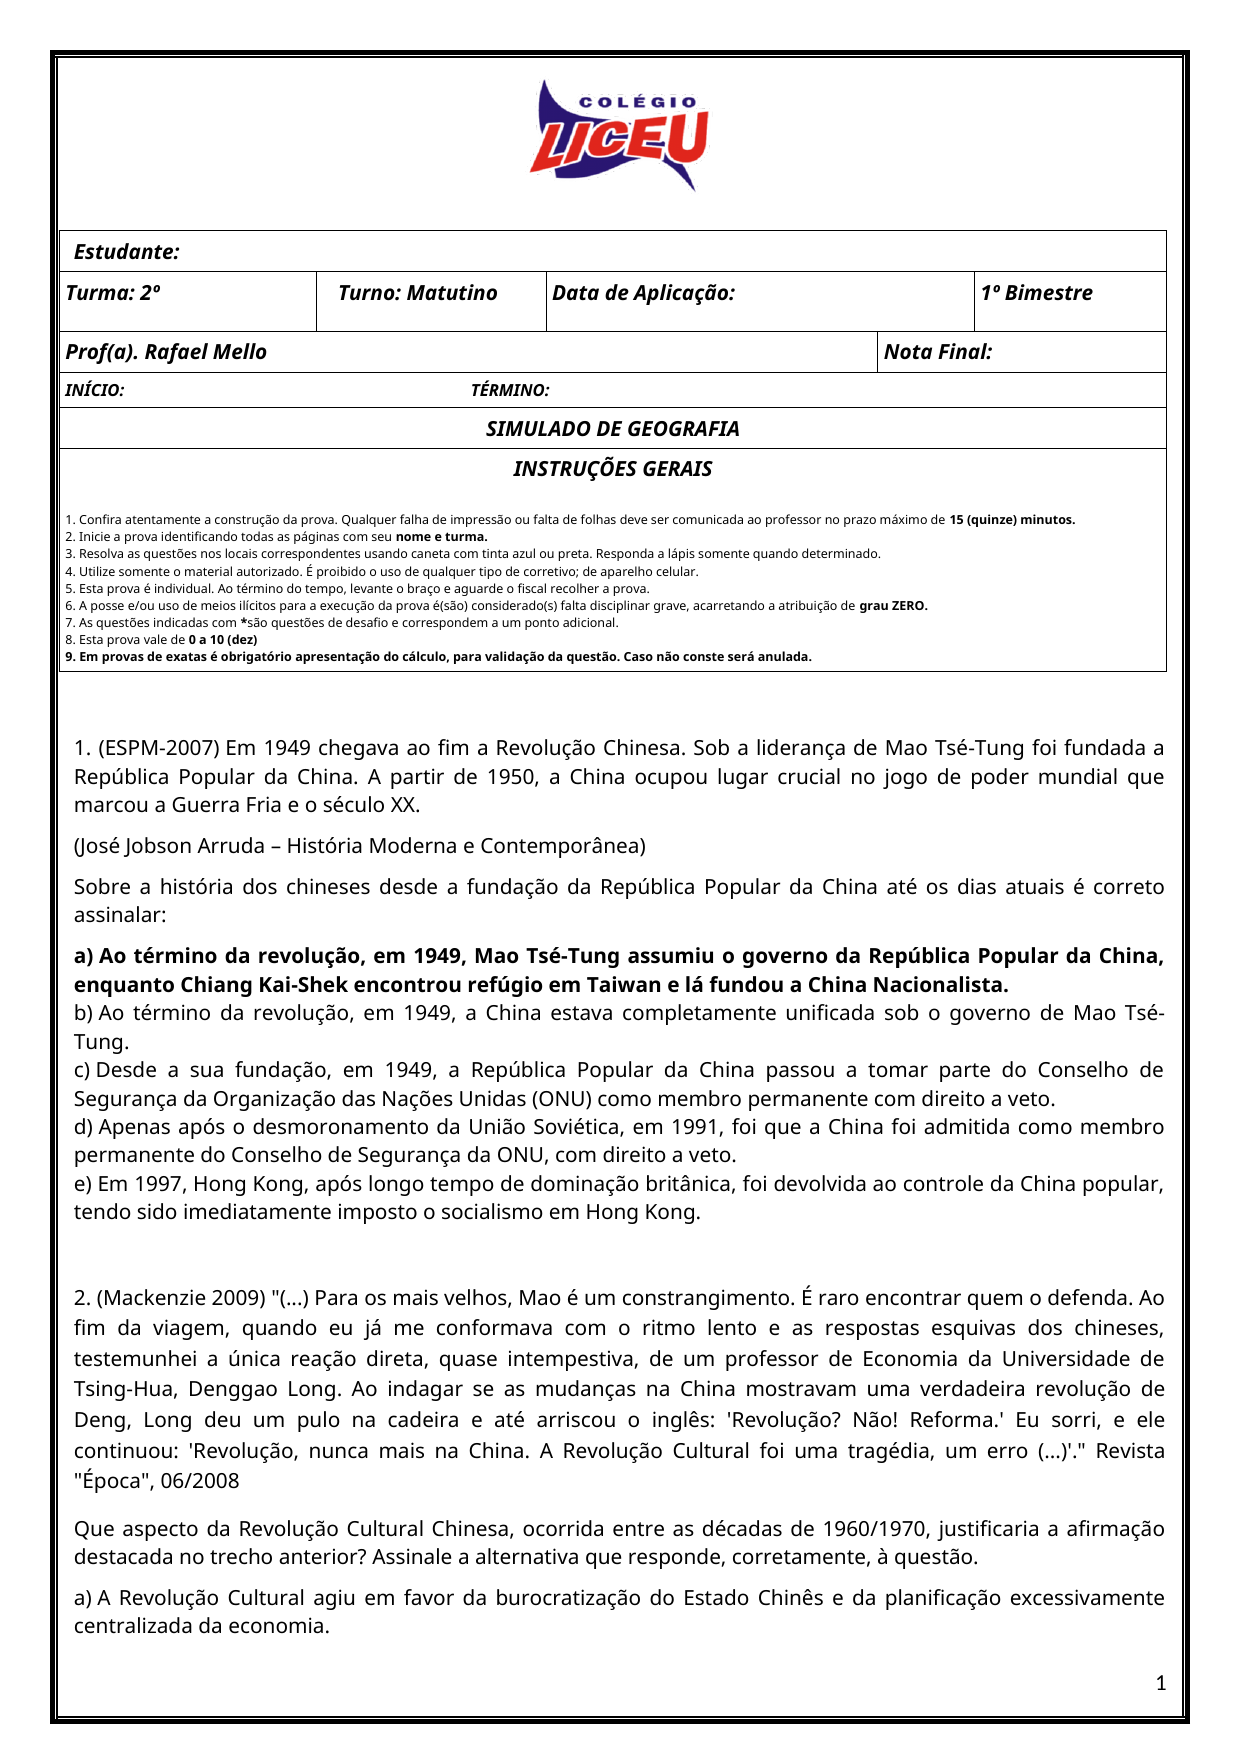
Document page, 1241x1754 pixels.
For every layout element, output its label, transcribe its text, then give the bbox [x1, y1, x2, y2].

table_cell Prof(a). Rafael Mello [60, 332, 877, 372]
text Sobre a história dos chineses desde a fundação da República Popular da China até os dias atuais é correto assinalar: [74, 872, 1167, 929]
table_cell INÍCIO: TÉRMINO: [60, 373, 1166, 407]
text d) Apenas após o desmoronamento da União Soviética, em 1991, foi que a China foi admitida como membro permanente do Conselho de Segurança da ONU, com direito a veto. [74, 1112, 1167, 1169]
text b) Ao término da revolução, em 1949, a China estava completamente unificada sob o governo de Mao Tsé-Tung. [74, 998, 1167, 1055]
table_cell Turno: Matutino [317, 272, 546, 331]
table_cell SIMULADO DE GEOGRAFIA [60, 408, 1166, 448]
table_cell Nota Final: [878, 332, 1166, 372]
table_header Estudante: [60, 231, 1166, 271]
text e) Em 1997, Hong Kong, após longo tempo de dominação britânica, foi devolvida ao controle da China popular, tendo sido imediatamente imposto o socialismo em Hong Kong. [74, 1169, 1167, 1226]
text a) A Revolução Cultural agiu em favor da burocratização do Estado Chinês e da planificação excessivamente centralizada da economia. [74, 1583, 1167, 1640]
text (José Jobson Arruda – História Moderna e Contemporânea) [74, 831, 1167, 859]
text c) Desde a sua fundação, em 1949, a República Popular da China passou a tomar parte do Conselho de Segurança da Organização das Nações Unidas (ONU) como membro permanente com direito a veto. [74, 1055, 1167, 1112]
table_cell Turma: 2º [60, 272, 316, 331]
text a) Ao término da revolução, em 1949, Mao Tsé-Tung assumiu o governo da República Popular da China, enquanto Chiang Kai-Shek encontrou refúgio em Taiwan e lá fundou a China Nacionalista. [74, 941, 1167, 998]
text 2. (Mackenzie 2009) "(...) Para os mais velhos, Mao é um constrangimento. É raro encontrar quem o defenda. Ao fim da viagem, quando eu já me conformava com o ritmo lento e as respostas esquivas dos chineses, testemunhei a única reação direta, quase intempestiva, de um professor de Economia da Universidade de Tsing-Hua, Denggao Long. Ao indagar se as mudanças na China mostravam uma verdadeira revolução de Deng, Long deu um pulo na cadeira e até arriscou o inglês: 'Revolução? Não! Reforma.' Eu sorri, e ele continuou: 'Revolução, nunca mais na China. A Revolução Cultural foi uma tragédia, um erro (...)'." Revista "Época", 06/2008 [74, 1283, 1167, 1495]
table_cell 1º Bimestre [975, 272, 1166, 331]
text Que aspecto da Revolução Cultural Chinesa, ocorrida entre as décadas de 1960/1970, justificaria a afirmação destacada no trecho anterior? Assinale a alternativa que responde, corretamente, à questão. [74, 1514, 1167, 1571]
text 1. (ESPM-2007) Em 1949 chegava ao fim a Revolução Chinesa. Sob a liderança de Mao Tsé-Tung foi fundada a República Popular da China. A partir de 1950, a China ocupou lugar crucial no jogo de poder mundial que marcou a Guerra Fria e o século XX. [74, 733, 1167, 819]
table_cell Data de Aplicação: [547, 272, 974, 331]
picture [519, 70, 719, 196]
table_cell INSTRUÇÕES GERAIS 1. Confira atentamente a construção da prova. Qualquer falha de impressão ou falta de folhas deve ser comunicada ao professor no prazo máximo de 15 (quinze) minutos. 2. Inicie a prova identificando todas as páginas com seu nome e turma. 3. Resolva as questões nos locais correspondentes usando caneta com tinta azul ou preta. Responda a lápis somente quando determinado. 4. Utilize somente o material autorizado. É proibido o uso de qualquer tipo de corretivo; de aparelho celular. 5. Esta prova é individual. Ao término do tempo, levante o braço e aguarde o fiscal recolher a prova. 6. A posse e/ou uso de meios ilícitos para a execução da prova é(são) considerado(s) falta disciplinar grave, acarretando a atribuição de grau ZERO. 7. As questões indicadas com *são questões de desafio e correspondem a um ponto adicional. 8. Esta prova vale de 0 a 10 (dez) 9. Em provas de exatas é obrigatório apresentação do cálculo, para validação da questão. Caso não conste será anulada. [60, 449, 1166, 671]
